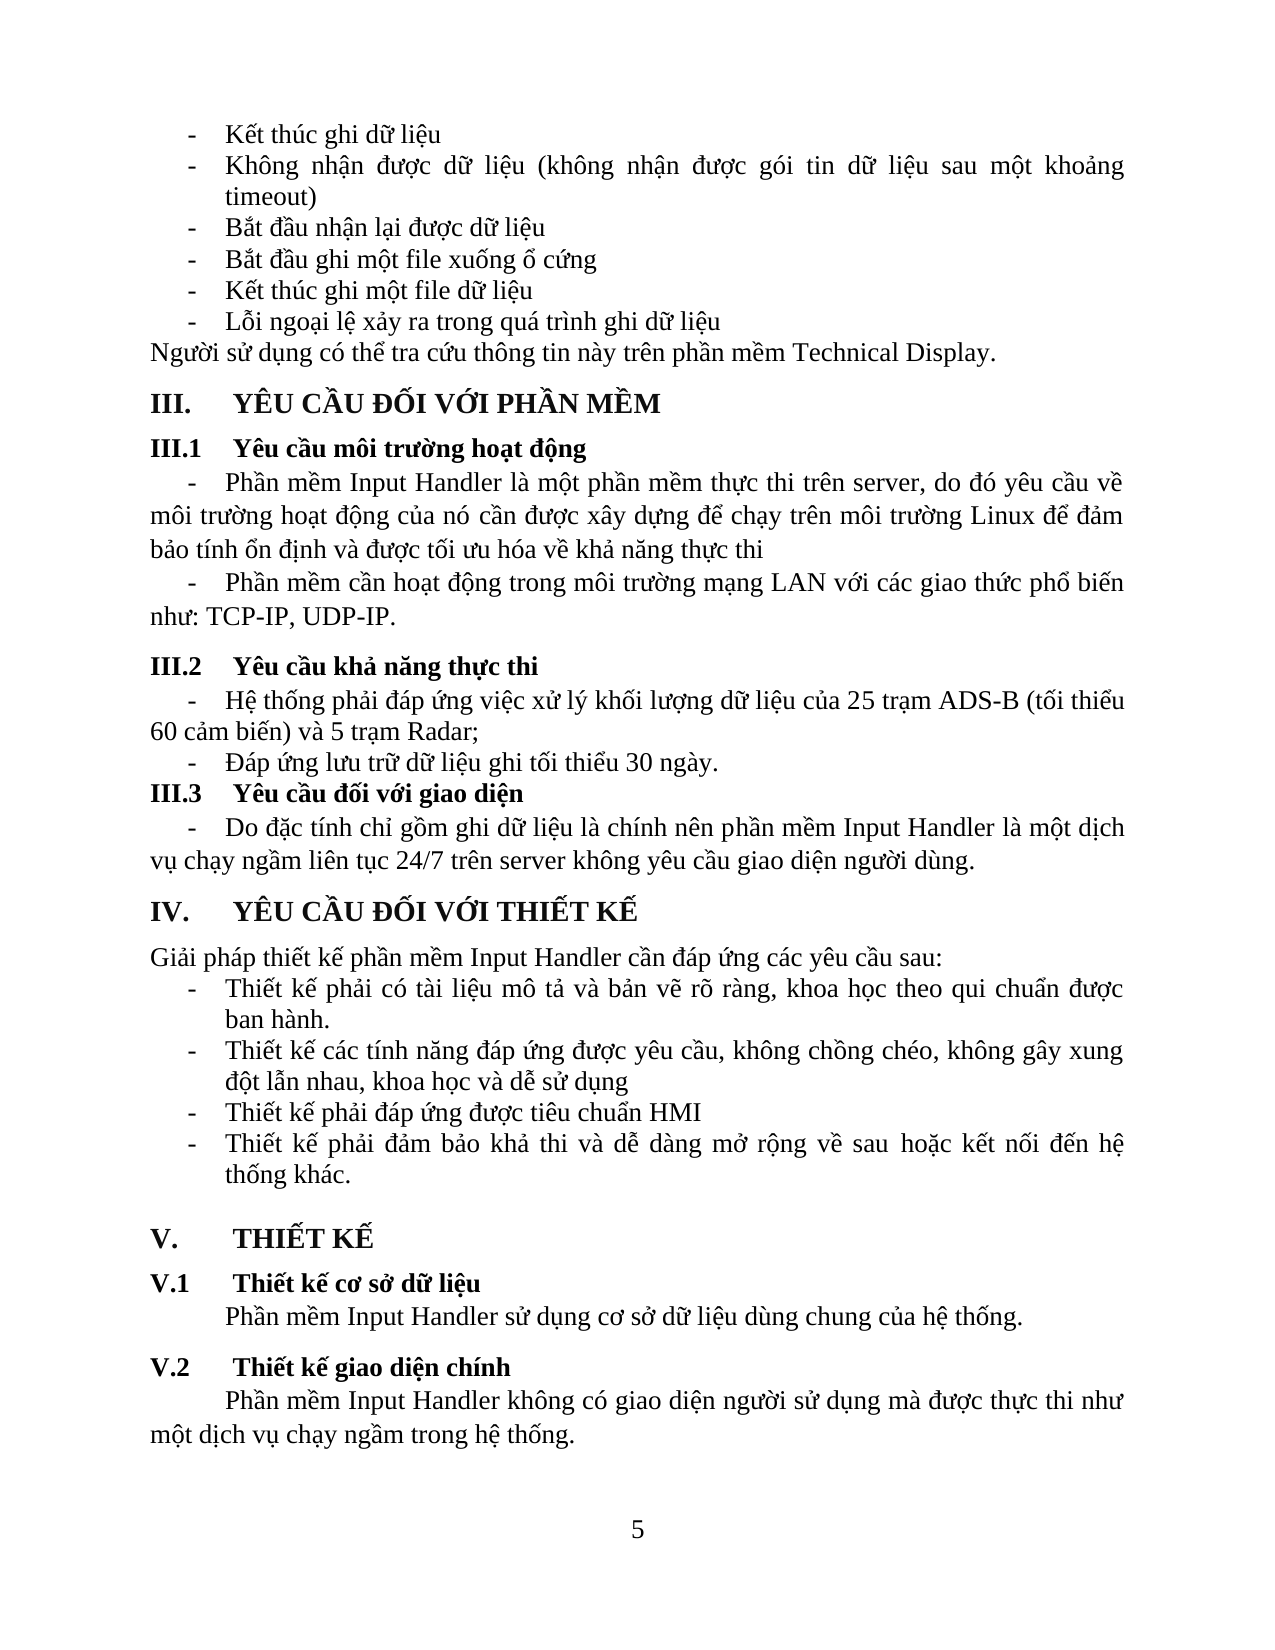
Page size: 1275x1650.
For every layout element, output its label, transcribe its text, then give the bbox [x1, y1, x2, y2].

list Hệ thống phải đáp ứng việc xử lý khối lượng dữ liệu của 25 trạm ADS-B (tối thiểu 60 cảm biến) và 5 trạm Radar; [150, 684, 1125, 746]
list Bắt đầu ghi một file xuống ổ cứng [187, 243, 1125, 274]
text Phần mềm Input Handler sử dụng cơ sở dữ liệu dùng chung của hệ thống. [150, 1301, 1125, 1332]
subtitle Yêu cầu đối với giao diện [150, 777, 1125, 808]
list Kết thúc ghi một file dữ liệu [187, 274, 1125, 305]
list Thiết kế các tính năng đáp ứng được yêu cầu, không chồng chéo, không gây xung đột lẫn nhau, khoa học và dễ sử dụng [187, 1034, 1125, 1096]
subtitle THIẾT KẾ [150, 1221, 1125, 1254]
list Bắt đầu nhận lại được dữ liệu [187, 212, 1125, 243]
list Không nhận được dữ liệu (không nhận được gói tin dữ liệu sau một khoảng timeout) [187, 149, 1125, 212]
subtitle Yêu cầu khả năng thực thi [150, 650, 1125, 681]
subtitle Thiết kế cơ sở dữ liệu [150, 1267, 1125, 1298]
list Thiết kế phải đảm bảo khả thi và dễ dàng mở rộng về sau hoặc kết nối đến hệ thống khác. [187, 1127, 1125, 1190]
subtitle Yêu cầu môi trường hoạt động [150, 432, 1125, 463]
list Thiết kế phải đáp ứng được tiêu chuẩn HMI [187, 1096, 1125, 1127]
list Phần mềm cần hoạt động trong môi trường mạng LAN với các giao thức phổ biến như: TCP-IP, UDP-IP. [150, 567, 1125, 631]
list Đáp ứng lưu trữ dữ liệu ghi tối thiểu 30 ngày. [187, 746, 1125, 777]
text Người sử dụng có thể tra cứu thông tin này trên phần mềm Technical Display. [150, 336, 1125, 367]
subtitle YÊU CẦU ĐỐI VỚI PHẦN MỀM [150, 386, 1125, 420]
subtitle YÊU CẦU ĐỐI VỚI THIẾT KẾ [150, 894, 1125, 928]
list Giải pháp thiết kế phần mềm Input Handler cần đáp ứng các yêu cầu sau: [150, 941, 1125, 972]
list Kết thúc ghi dữ liệu [187, 118, 1125, 149]
list Do đặc tính chỉ gồm ghi dữ liệu là chính nên phần mềm Input Handler là một dịch vụ chạy ngầm liên tục 24/7 trên server không yêu cầu giao diện người dùng. [150, 811, 1125, 876]
list Lỗi ngoại lệ xảy ra trong quá trình ghi dữ liệu [187, 305, 1125, 336]
subtitle Thiết kế giao diện chính [150, 1351, 1125, 1382]
list Phần mềm Input Handler là một phần mềm thực thi trên server, do đó yêu cầu về môi trường hoạt động của nó cần được xây dựng để chạy trên môi trường Linux để đảm bảo tính ổn định và được tối ưu hóa về khả năng thực thi [150, 466, 1125, 564]
list Thiết kế phải có tài liệu mô tả và bản vẽ rõ ràng, khoa học theo qui chuẩn được ban hành. [187, 972, 1125, 1034]
text Phần mềm Input Handler không có giao diện người sử dụng mà được thực thi như một dịch vụ chạy ngầm trong hệ thống. [150, 1384, 1125, 1449]
